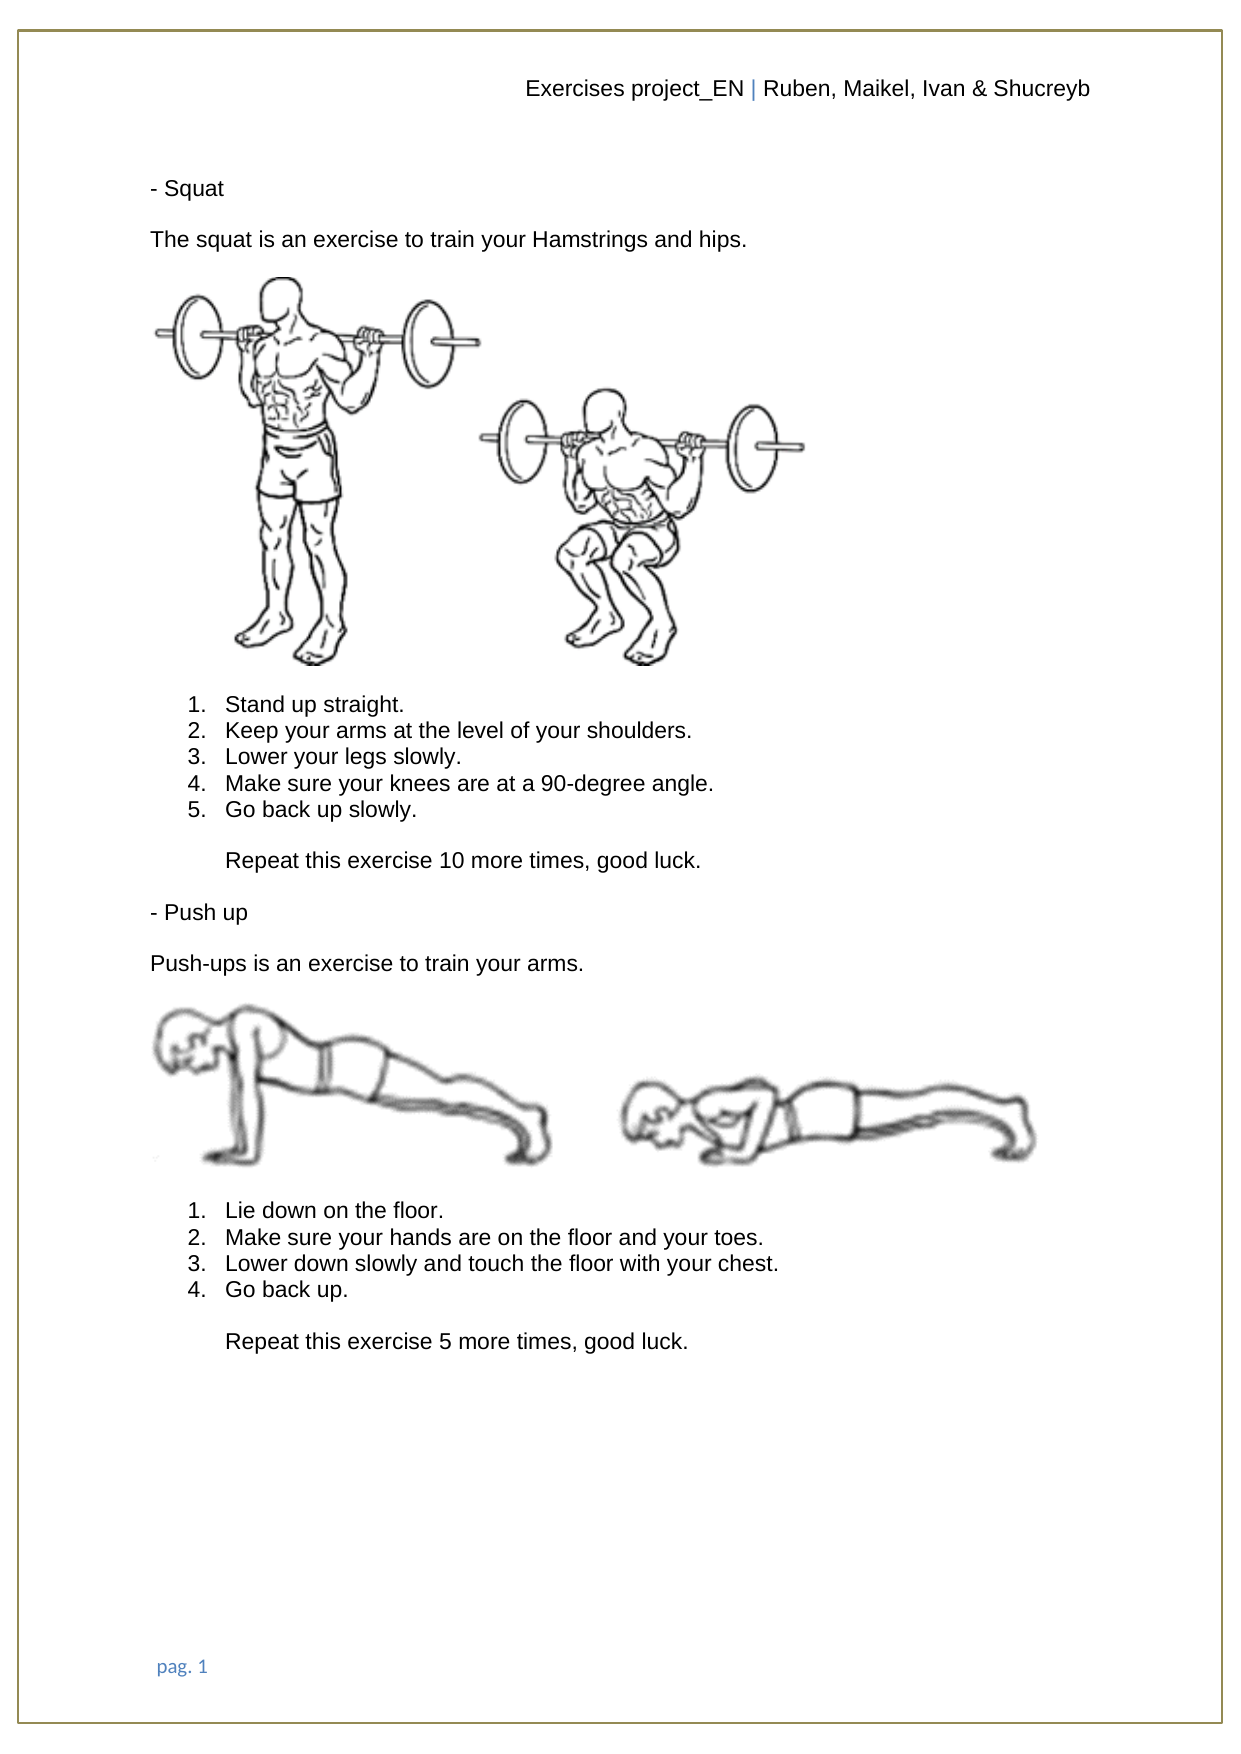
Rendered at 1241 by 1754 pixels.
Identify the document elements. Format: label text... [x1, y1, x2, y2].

list Go back up. [187, 1276, 1090, 1303]
list Make sure your hands are on the floor and your toes. [187, 1223, 1090, 1250]
text Repeat this exercise 5 more times, good luck. [225, 1328, 1090, 1354]
list Lower down slowly and touch the floor with your chest. [187, 1250, 1090, 1276]
list Lower your legs slowly. [187, 743, 1090, 770]
list Keep your arms at the level of your shoulders. [187, 717, 1090, 743]
text Push-ups is an exercise to train your arms. [150, 950, 1090, 976]
picture [150, 277, 811, 666]
list Make sure your knees are at a 90-degree angle. [187, 770, 1090, 796]
text - Squat [150, 175, 1090, 201]
picture [150, 1001, 1040, 1173]
text The squat is an exercise to train your Hamstrings and hips. [150, 226, 1090, 253]
text - Push up [150, 899, 1090, 925]
list Stand up straight. [187, 691, 1090, 717]
list Go back up slowly. [187, 796, 1090, 822]
text Repeat this exercise 10 more times, good luck. [225, 847, 1090, 874]
list Lie down on the floor. [187, 1197, 1090, 1223]
